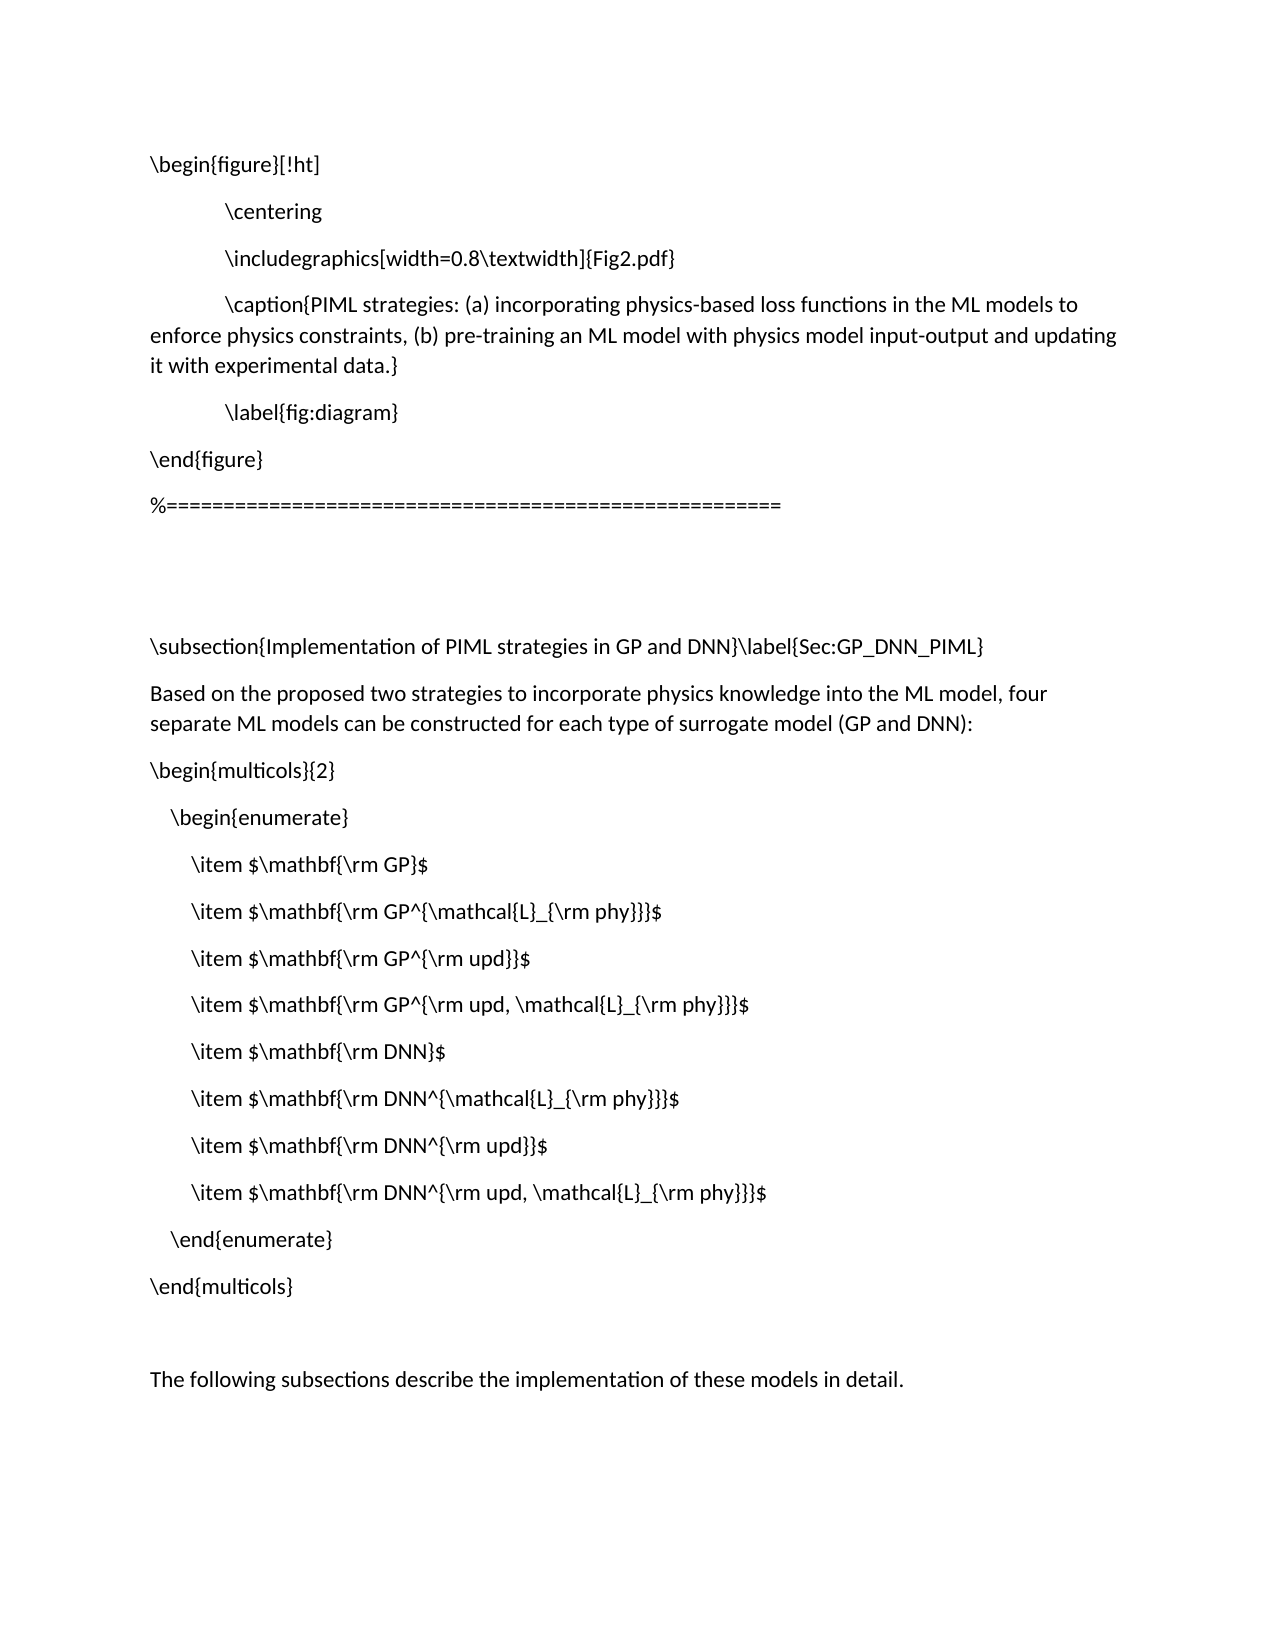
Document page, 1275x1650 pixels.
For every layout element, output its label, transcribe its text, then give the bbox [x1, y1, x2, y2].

text \begin{figure}[!ht] [150, 150, 1125, 178]
text \end{multicols} [150, 1272, 1125, 1300]
text \end{figure} [150, 445, 1125, 473]
text \label{fig:diagram} [150, 398, 1125, 426]
text \subsection{Implementation of PIML strategies in GP and DNN}\label{Sec:GP_DNN_PIML} [150, 632, 1125, 660]
text \item $\mathbf{\rm GP^{\mathcal{L}_{\rm phy}}}$ [150, 897, 1125, 925]
text \caption{PIML strategies: (a) incorporating physics-based loss functions in the ML models to enforce physics constraints, (b) pre-training an ML model with physics model input-output and updating it with experimental data.} [150, 291, 1125, 379]
text \item $\mathbf{\rm GP^{\rm upd}}$ [150, 944, 1125, 972]
text \includegraphics[width=0.8\textwidth]{Fig2.pdf} [150, 244, 1125, 272]
text %====================================================== [150, 492, 1125, 520]
text \item $\mathbf{\rm GP}$ [150, 850, 1125, 878]
text \item $\mathbf{\rm DNN^{\rm upd}}$ [150, 1131, 1125, 1159]
text \item $\mathbf{\rm GP^{\rm upd, \mathcal{L}_{\rm phy}}}$ [150, 991, 1125, 1019]
text Based on the proposed two strategies to incorporate physics knowledge into the ML model, four separate ML models can be constructed for each type of surrogate model (GP and DNN): [150, 679, 1125, 737]
text \item $\mathbf{\rm DNN^{\mathcal{L}_{\rm phy}}}$ [150, 1084, 1125, 1112]
text \centering [150, 197, 1125, 225]
text \item $\mathbf{\rm DNN}$ [150, 1037, 1125, 1066]
text \begin{multicols}{2} [150, 756, 1125, 784]
text \item $\mathbf{\rm DNN^{\rm upd, \mathcal{L}_{\rm phy}}}$ [150, 1178, 1125, 1206]
text \end{enumerate} [150, 1225, 1125, 1253]
text The following subsections describe the implementation of these models in detail. [150, 1366, 1125, 1394]
text \begin{enumerate} [150, 803, 1125, 831]
